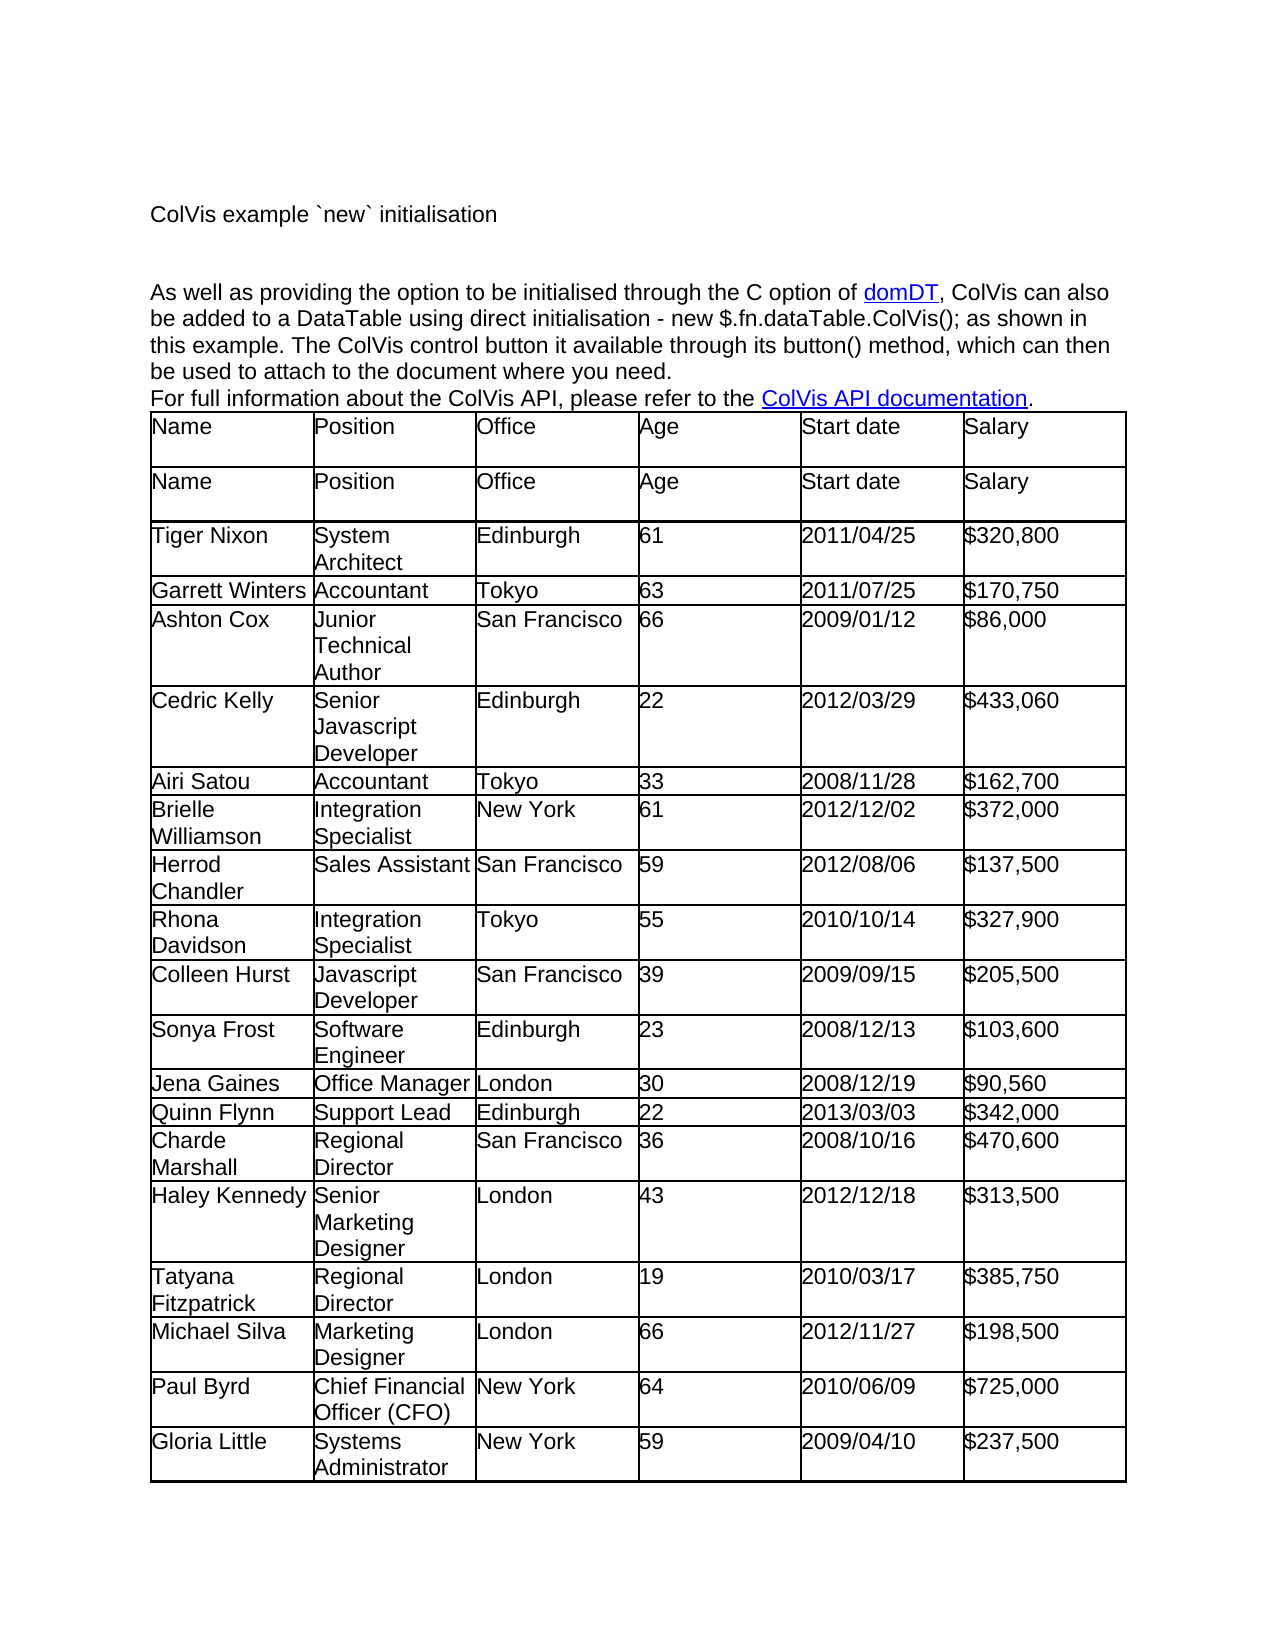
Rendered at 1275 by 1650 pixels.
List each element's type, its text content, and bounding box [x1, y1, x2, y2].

table_cell $103,600 [965, 1016, 1125, 1068]
table_cell $372,000 [965, 796, 1125, 849]
table_cell Garrett Winters [152, 577, 313, 604]
table_cell 2009/01/12 [802, 606, 963, 685]
table_cell 2010/03/17 [802, 1263, 963, 1316]
table_cell Junior Technical Author [315, 606, 475, 685]
table_cell 2009/09/15 [802, 961, 963, 1013]
table_cell $86,000 [965, 606, 1125, 685]
table_header Start date [802, 413, 963, 466]
table_cell 2008/12/13 [802, 1016, 963, 1068]
table_cell 23 [640, 1016, 800, 1068]
table_cell $170,750 [965, 577, 1125, 604]
table_cell Accountant [315, 768, 475, 794]
table_cell Chief Financial Officer (CFO) [315, 1373, 475, 1426]
table_cell 22 [640, 687, 800, 766]
table_cell Ashton Cox [152, 606, 313, 685]
table_cell 2008/10/16 [802, 1127, 963, 1180]
table_cell Sonya Frost [152, 1016, 313, 1068]
table_cell Senior Marketing Designer [315, 1182, 475, 1261]
table_cell 22 [640, 1099, 800, 1125]
table_cell Tatyana Fitzpatrick [152, 1263, 313, 1316]
text As well as providing the option to be initialised through the C option of domDT, ColVis can also be added to a DataTable using direct initialisation - new $.fn.dataTable.ColVis(); as shown in this example. The ColVis control button it available through its button() method, which can then be used to attach to the document where you need. [150, 279, 1125, 384]
table_cell Name [152, 468, 313, 520]
table_cell 2008/12/19 [802, 1070, 963, 1097]
table_cell Jena Gaines [152, 1070, 313, 1097]
table_cell New York [477, 1428, 638, 1480]
table_cell 61 [640, 796, 800, 849]
table_cell Office [477, 468, 638, 520]
table_cell Position [315, 468, 475, 520]
table_cell Systems Administrator [315, 1428, 475, 1480]
table_cell $327,900 [965, 906, 1125, 959]
table_cell Edinburgh [477, 523, 638, 575]
table_cell 39 [640, 961, 800, 1013]
table_cell 43 [640, 1182, 800, 1261]
table_cell Senior Javascript Developer [315, 687, 475, 766]
table_cell 33 [640, 768, 800, 794]
table_cell Edinburgh [477, 1099, 638, 1125]
table_cell 2012/08/06 [802, 851, 963, 904]
table_cell Michael Silva [152, 1318, 313, 1371]
table_cell San Francisco [477, 851, 638, 904]
table_cell 2012/11/27 [802, 1318, 963, 1371]
table_cell 64 [640, 1373, 800, 1426]
table_cell System Architect [315, 523, 475, 575]
table_cell 2010/06/09 [802, 1373, 963, 1426]
table_header Position [315, 413, 475, 466]
table_cell San Francisco [477, 606, 638, 685]
table_cell 2010/10/14 [802, 906, 963, 959]
table_cell Integration Specialist [315, 796, 475, 849]
table_cell Tokyo [477, 768, 638, 794]
table_cell London [477, 1182, 638, 1261]
table_cell London [477, 1070, 638, 1097]
table_cell New York [477, 796, 638, 849]
table_cell 59 [640, 851, 800, 904]
table_cell $162,700 [965, 768, 1125, 794]
table_cell $320,800 [965, 523, 1125, 575]
table_cell $137,500 [965, 851, 1125, 904]
table_cell $342,000 [965, 1099, 1125, 1125]
table_cell Gloria Little [152, 1428, 313, 1480]
table_cell Javascript Developer [315, 961, 475, 1013]
table_cell Charde Marshall [152, 1127, 313, 1180]
table_header Salary [965, 413, 1125, 466]
table_cell Brielle Williamson [152, 796, 313, 849]
table_cell 66 [640, 1318, 800, 1371]
table_cell New York [477, 1373, 638, 1426]
table_cell $470,600 [965, 1127, 1125, 1180]
table_cell Herrod Chandler [152, 851, 313, 904]
table_header Name [152, 413, 313, 466]
table_cell Tokyo [477, 577, 638, 604]
table_cell Support Lead [315, 1099, 475, 1125]
table_cell Age [640, 468, 800, 520]
table_cell Integration Specialist [315, 906, 475, 959]
table_cell San Francisco [477, 1127, 638, 1180]
table_cell 30 [640, 1070, 800, 1097]
text For full information about the ColVis API, please refer to the ColVis API documentation. [150, 384, 1125, 411]
table_cell Office Manager [315, 1070, 475, 1097]
table_cell Salary [965, 468, 1125, 520]
table_cell 36 [640, 1127, 800, 1180]
table_cell Tiger Nixon [152, 523, 313, 575]
table_cell 59 [640, 1428, 800, 1480]
table_cell 2011/07/25 [802, 577, 963, 604]
table_cell London [477, 1263, 638, 1316]
table_cell London [477, 1318, 638, 1371]
table_cell 2009/04/10 [802, 1428, 963, 1480]
table_cell 55 [640, 906, 800, 959]
table_header Office [477, 413, 638, 466]
table_cell $313,500 [965, 1182, 1125, 1261]
table_cell $90,560 [965, 1070, 1125, 1097]
table_cell $385,750 [965, 1263, 1125, 1316]
table_cell 61 [640, 523, 800, 575]
table_cell Haley Kennedy [152, 1182, 313, 1261]
table_cell $237,500 [965, 1428, 1125, 1480]
table_cell Paul Byrd [152, 1373, 313, 1426]
table_cell 2011/04/25 [802, 523, 963, 575]
table_cell Regional Director [315, 1263, 475, 1316]
table_cell 66 [640, 606, 800, 685]
table_cell 2012/12/02 [802, 796, 963, 849]
table_cell $198,500 [965, 1318, 1125, 1371]
table_cell Edinburgh [477, 1016, 638, 1068]
table_cell Cedric Kelly [152, 687, 313, 766]
table_cell Marketing Designer [315, 1318, 475, 1371]
table_cell Airi Satou [152, 768, 313, 794]
table_cell $433,060 [965, 687, 1125, 766]
table_cell San Francisco [477, 961, 638, 1013]
table_cell $205,500 [965, 961, 1125, 1013]
table_cell Tokyo [477, 906, 638, 959]
table_cell 2008/11/28 [802, 768, 963, 794]
table_cell Start date [802, 468, 963, 520]
table_cell $725,000 [965, 1373, 1125, 1426]
table_cell Sales Assistant [315, 851, 475, 904]
table_cell 2013/03/03 [802, 1099, 963, 1125]
table_cell 19 [640, 1263, 800, 1316]
table_cell Colleen Hurst [152, 961, 313, 1013]
table_cell Quinn Flynn [152, 1099, 313, 1125]
table_cell Regional Director [315, 1127, 475, 1180]
table_cell 2012/12/18 [802, 1182, 963, 1261]
table_cell Software Engineer [315, 1016, 475, 1068]
table_cell Accountant [315, 577, 475, 604]
table_header Age [640, 413, 800, 466]
table_cell Rhona Davidson [152, 906, 313, 959]
text ColVis example `new` initialisation [150, 201, 1125, 228]
table_cell 2012/03/29 [802, 687, 963, 766]
table_cell 63 [640, 577, 800, 604]
table_cell Edinburgh [477, 687, 638, 766]
